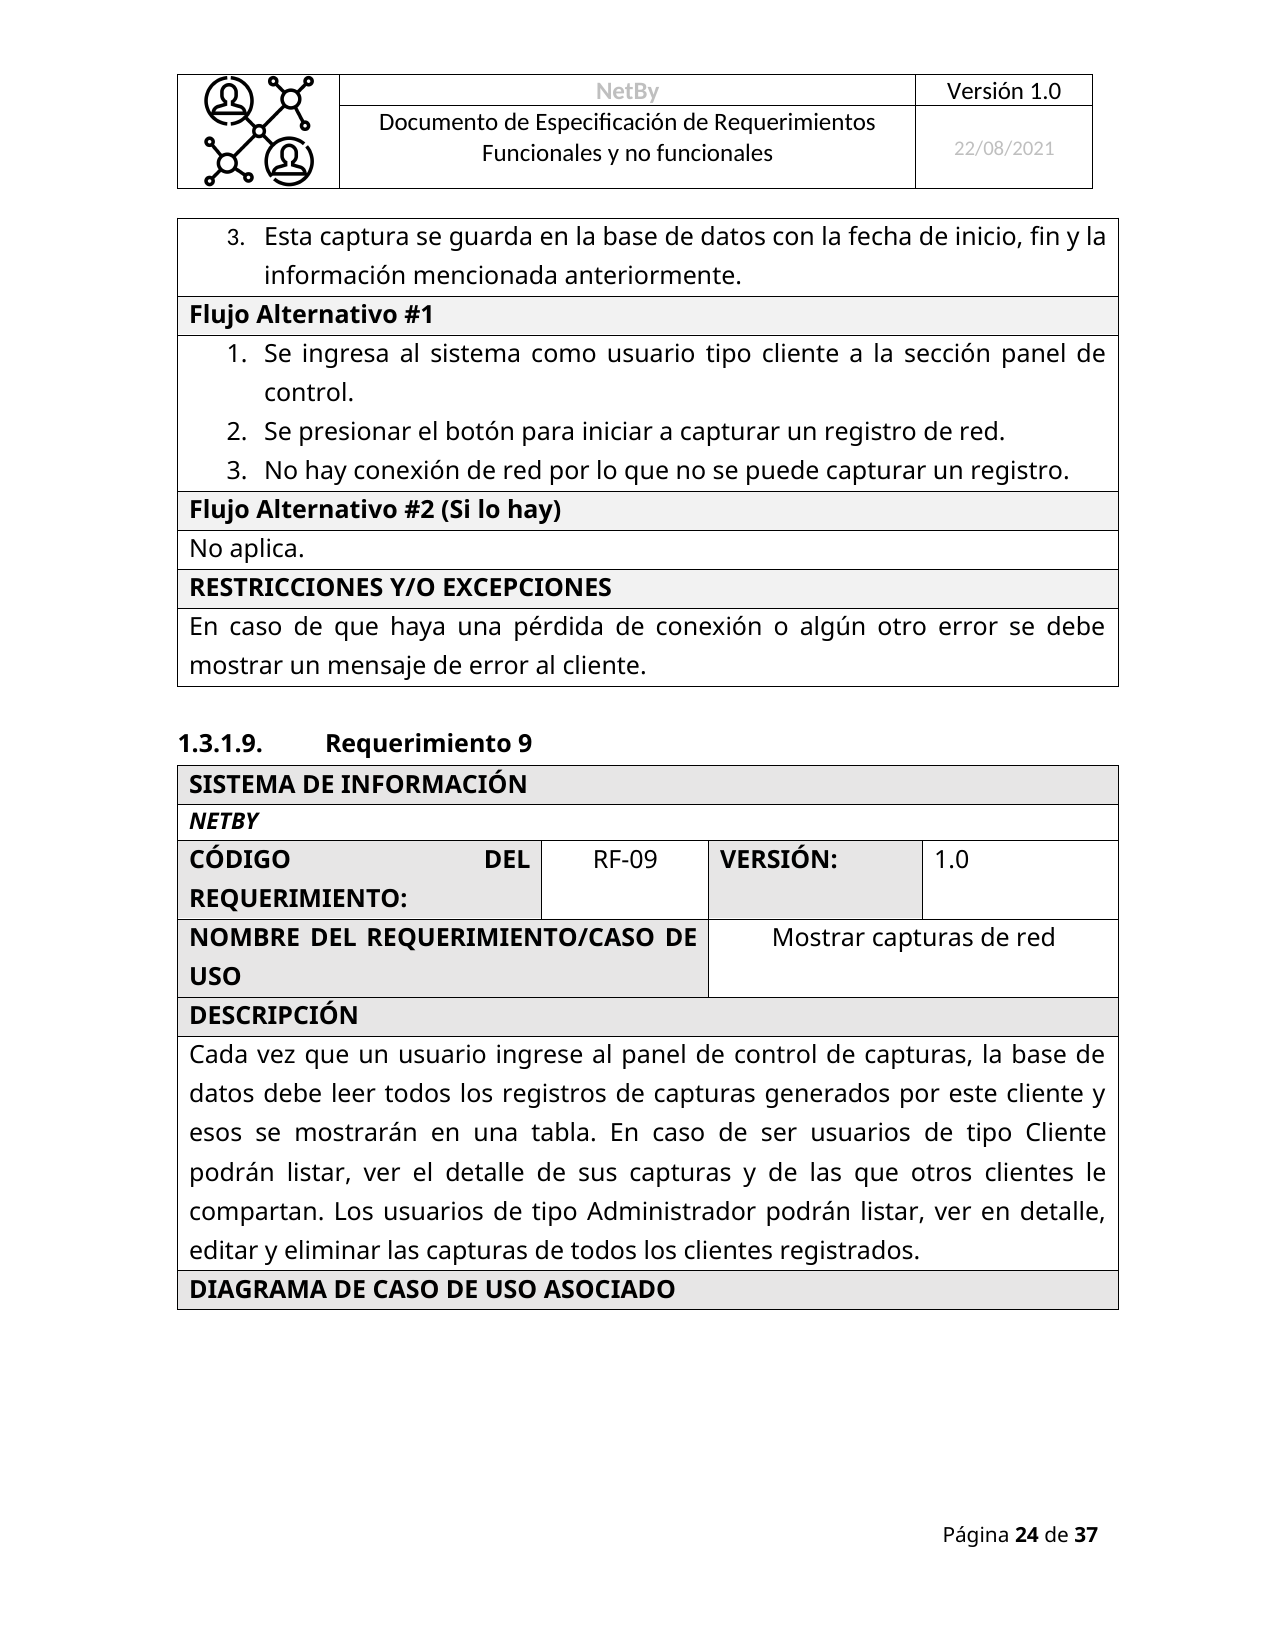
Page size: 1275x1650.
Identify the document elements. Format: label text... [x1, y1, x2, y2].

list Requerimiento 9 [177, 726, 1098, 760]
table_cell En caso de que haya una pérdida de conexión o algún otro error se debe mostrar un mensaje de error al cliente. [178, 609, 1118, 686]
table_cell RF-09 [542, 841, 708, 918]
table_cell VERSIÓN: [709, 841, 922, 918]
table_cell RESTRICCIONES Y/O EXCEPCIONES [178, 570, 1118, 608]
table_cell Flujo Alternativo #2 (Si lo hay) [178, 492, 1118, 530]
table_header SISTEMA DE INFORMACIÓN [178, 766, 1118, 804]
picture [193, 75, 325, 189]
table_cell DIAGRAMA DE CASO DE USO ASOCIADO [178, 1271, 1118, 1309]
table_cell DESCRIPCIÓN [178, 998, 1118, 1036]
table_cell Cada vez que un usuario ingrese al panel de control de capturas, la base de datos debe leer todos los registros de capturas generados por este cliente y esos se mostrarán en una tabla. En caso de ser usuarios de tipo Cliente podrán listar, ver el detalle de sus capturas y de las que otros clientes le compartan. Los usuarios de tipo Administrador podrán listar, ver en detalle, editar y eliminar las capturas de todos los clientes registrados. [178, 1037, 1118, 1270]
table_cell NOMBRE DEL REQUERIMIENTO/CASO DE USO [178, 920, 708, 997]
table_cell NETBY [178, 805, 1118, 840]
table_cell Flujo Alternativo #1 [178, 297, 1118, 334]
table_cell No aplica. [178, 531, 1118, 569]
table_cell Mostrar capturas de red [709, 920, 1118, 997]
table_cell 1.0 [923, 841, 1118, 918]
table_cell Se ingresa al sistema como usuario tipo cliente a la sección panel de control. Se presionar el botón para iniciar a capturar un registro de red. No hay conexión de red por lo que no se puede capturar un registro. [178, 336, 1118, 491]
table_cell CÓDIGO DEL REQUERIMIENTO: [178, 841, 541, 918]
